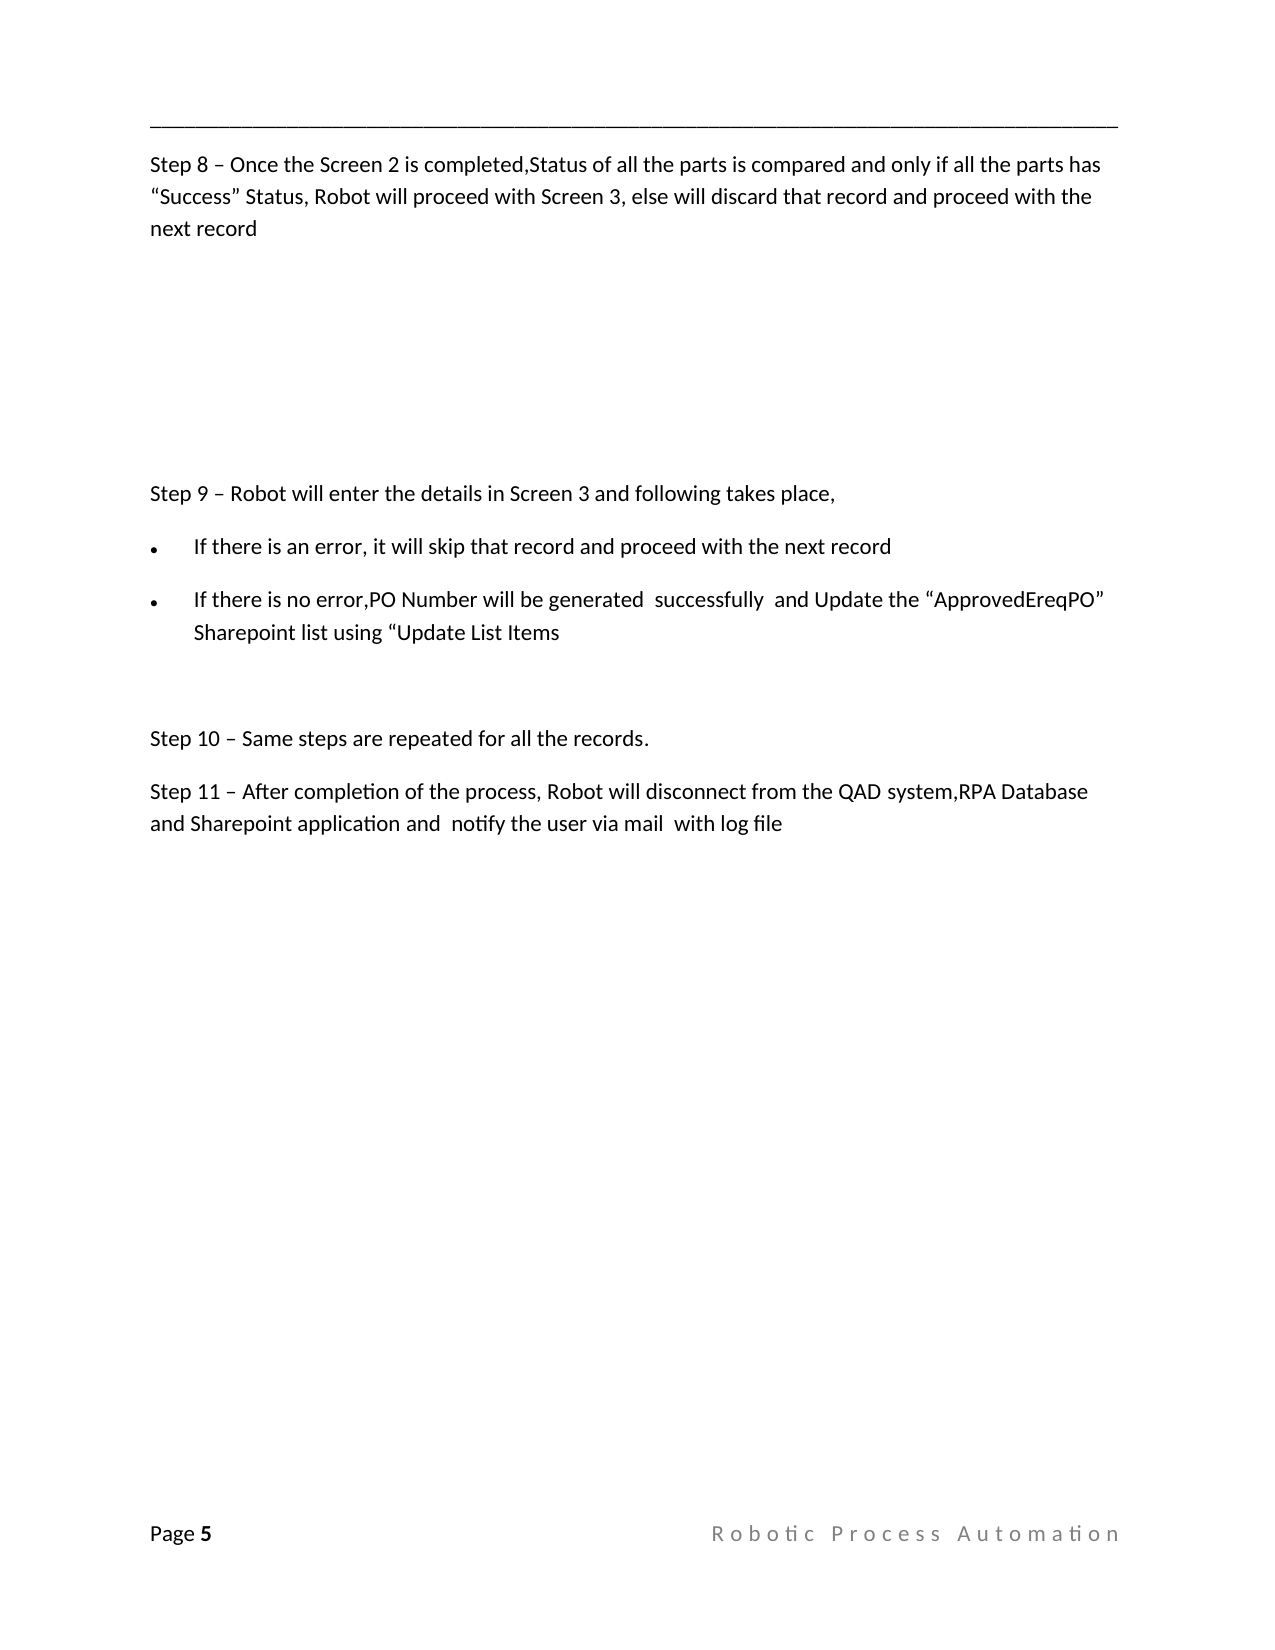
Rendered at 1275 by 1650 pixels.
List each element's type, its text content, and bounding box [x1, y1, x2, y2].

list If there is an error, it will skip that record and proceed with the next record [150, 532, 1125, 561]
text Step 8 – Once the Screen 2 is completed,Status of all the parts is compared and only if all the parts has “Success” Status, Robot will proceed with Screen 3, else will discard that record and proceed with the next record [150, 150, 1125, 242]
text Step 11 – After completion of the process, Robot will disconnect from the QAD system,RPA Database and Sharepoint application and notify the user via mail with log file [150, 777, 1125, 837]
text Step 9 – Robot will enter the details in Screen 3 and following takes place, [150, 479, 1125, 507]
list If there is no error,PO Number will be generated successfully and Update the “ApprovedEreqPO” Sharepoint list using “Update List Items [150, 586, 1125, 646]
text Step 10 – Same steps are repeated for all the records. [150, 724, 1125, 752]
